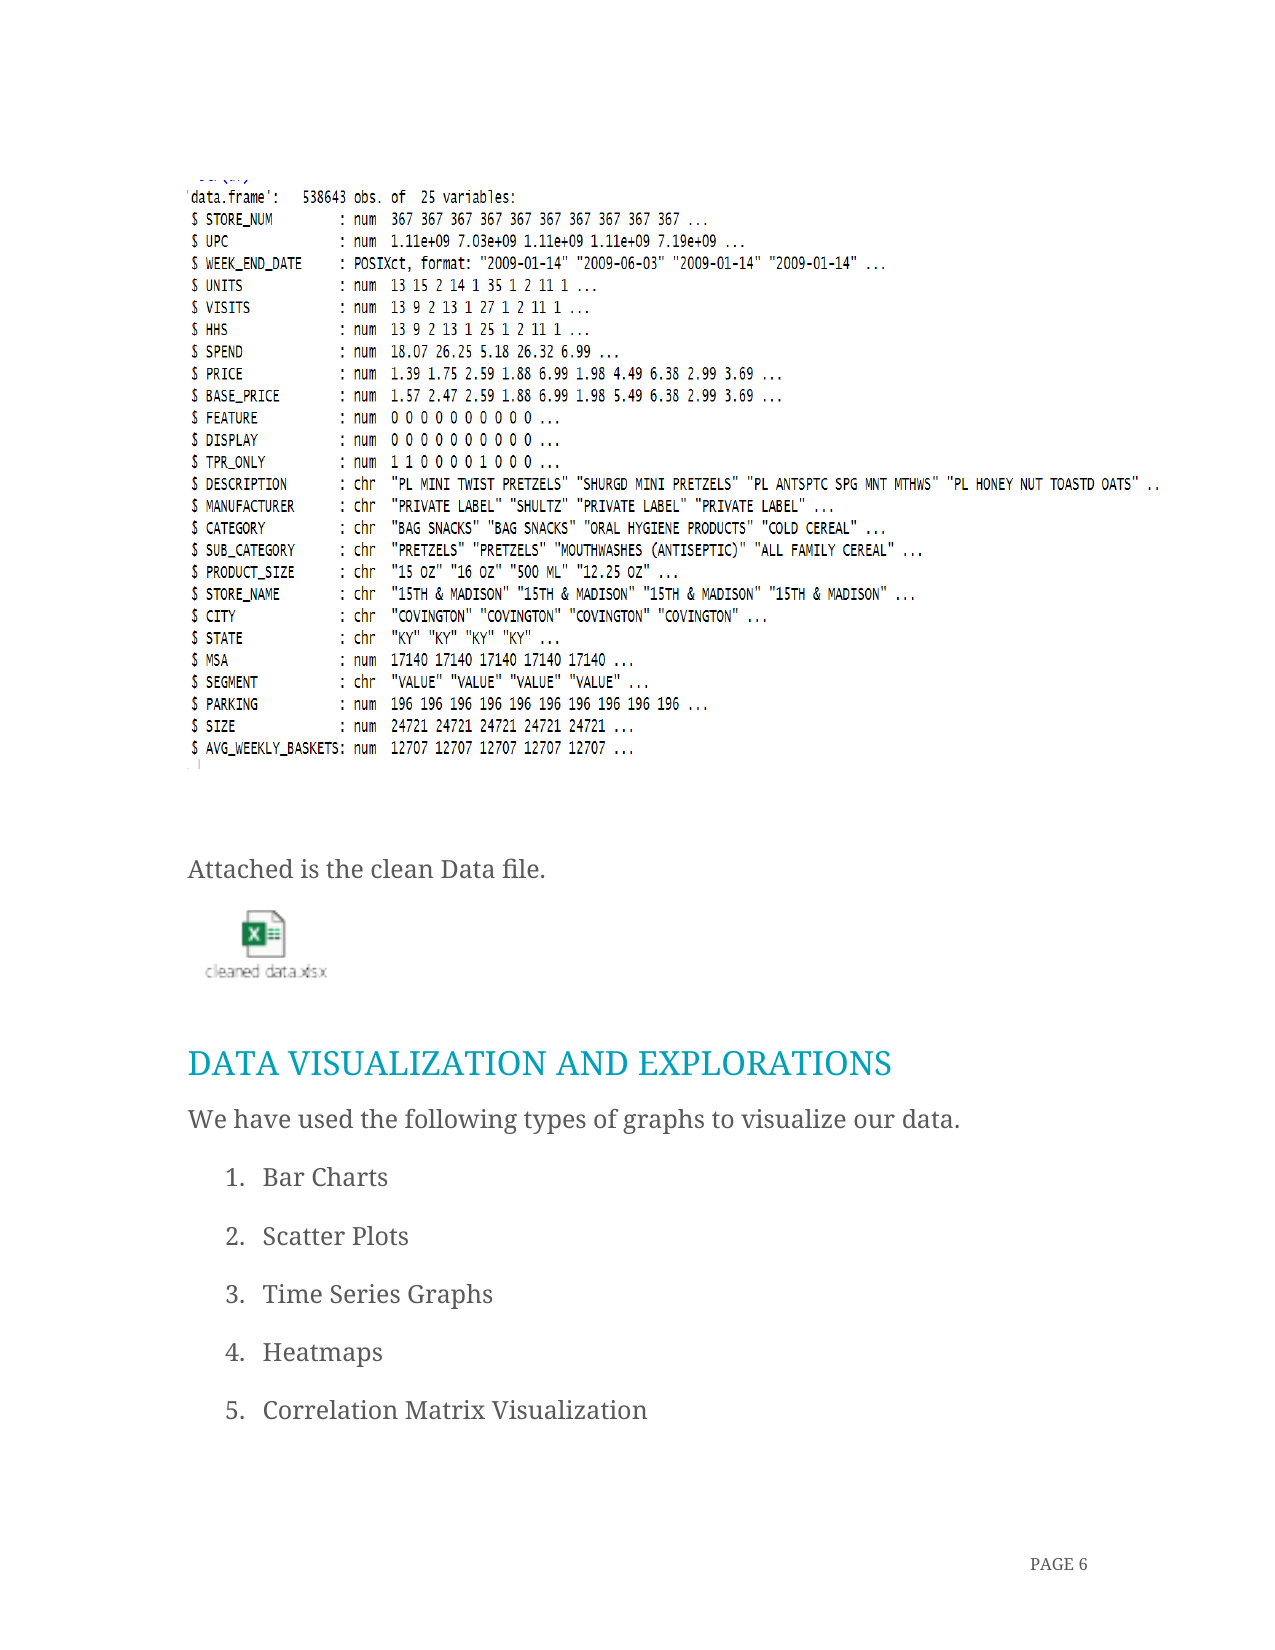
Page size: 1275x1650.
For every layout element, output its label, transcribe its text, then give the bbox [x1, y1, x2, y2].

list Correlation Matrix Visualization [225, 1393, 1087, 1427]
list Bar Charts [225, 1160, 1087, 1194]
list Scatter Plots [225, 1218, 1087, 1252]
list Heatmaps [225, 1334, 1087, 1369]
text Attached is the clean Data file. [187, 851, 1087, 886]
text We have used the following types of graphs to visualize our data. [187, 1102, 1087, 1136]
picture [187, 180, 1161, 769]
list Time Series Graphs [225, 1276, 1087, 1310]
subtitle DATA VISUALIZATION and explorations [187, 1039, 1087, 1085]
